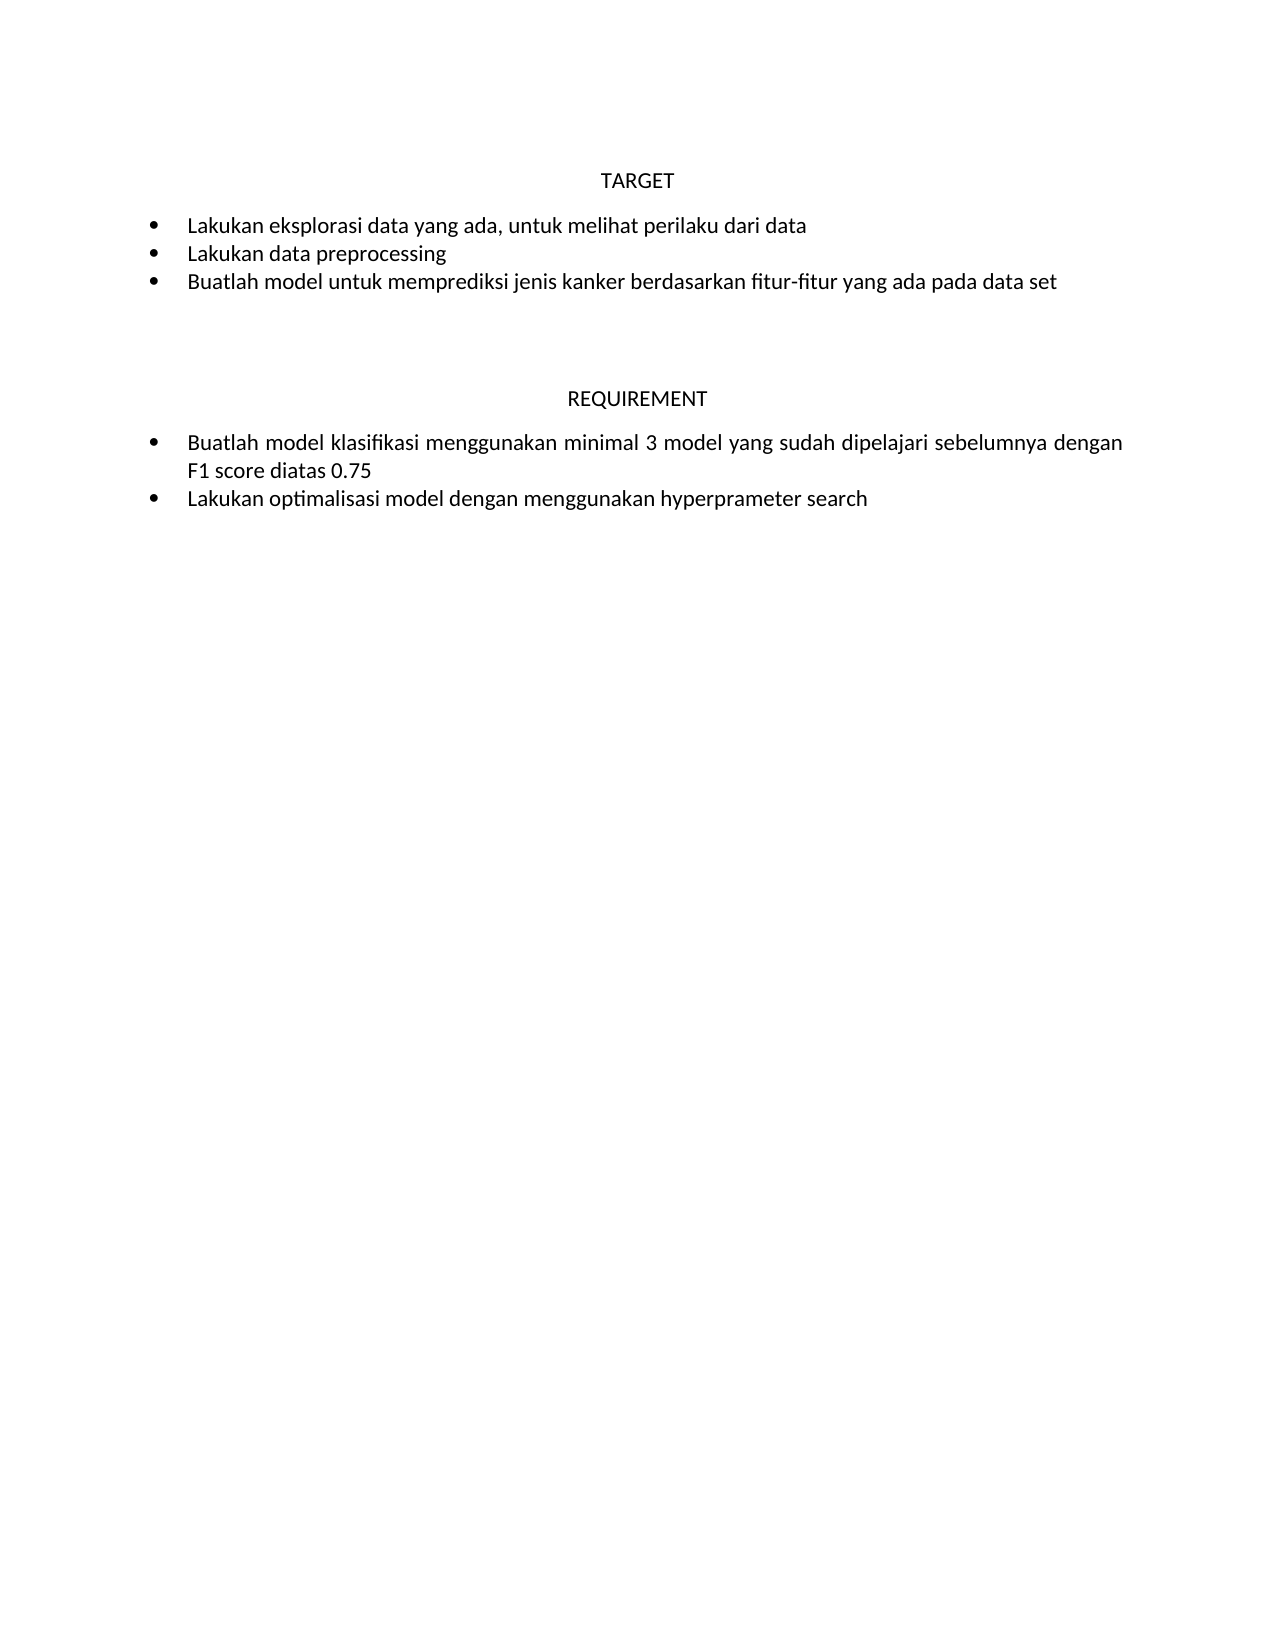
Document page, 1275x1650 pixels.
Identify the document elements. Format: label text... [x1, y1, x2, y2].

list Buatlah model klasifikasi menggunakan minimal 3 model yang sudah dipelajari sebelumnya dengan F1 score diatas 0.75 [150, 428, 1125, 484]
list Lakukan data preprocessing [150, 239, 1125, 267]
list Lakukan eksplorasi data yang ada, untuk melihat perilaku dari data [150, 211, 1125, 239]
text TARGET [150, 166, 1125, 194]
text REQUIREMENT [150, 384, 1125, 412]
list Buatlah model untuk memprediksi jenis kanker berdasarkan fitur-fitur yang ada pada data set [150, 267, 1125, 295]
list Lakukan optimalisasi model dengan menggunakan hyperprameter search [150, 484, 1125, 512]
